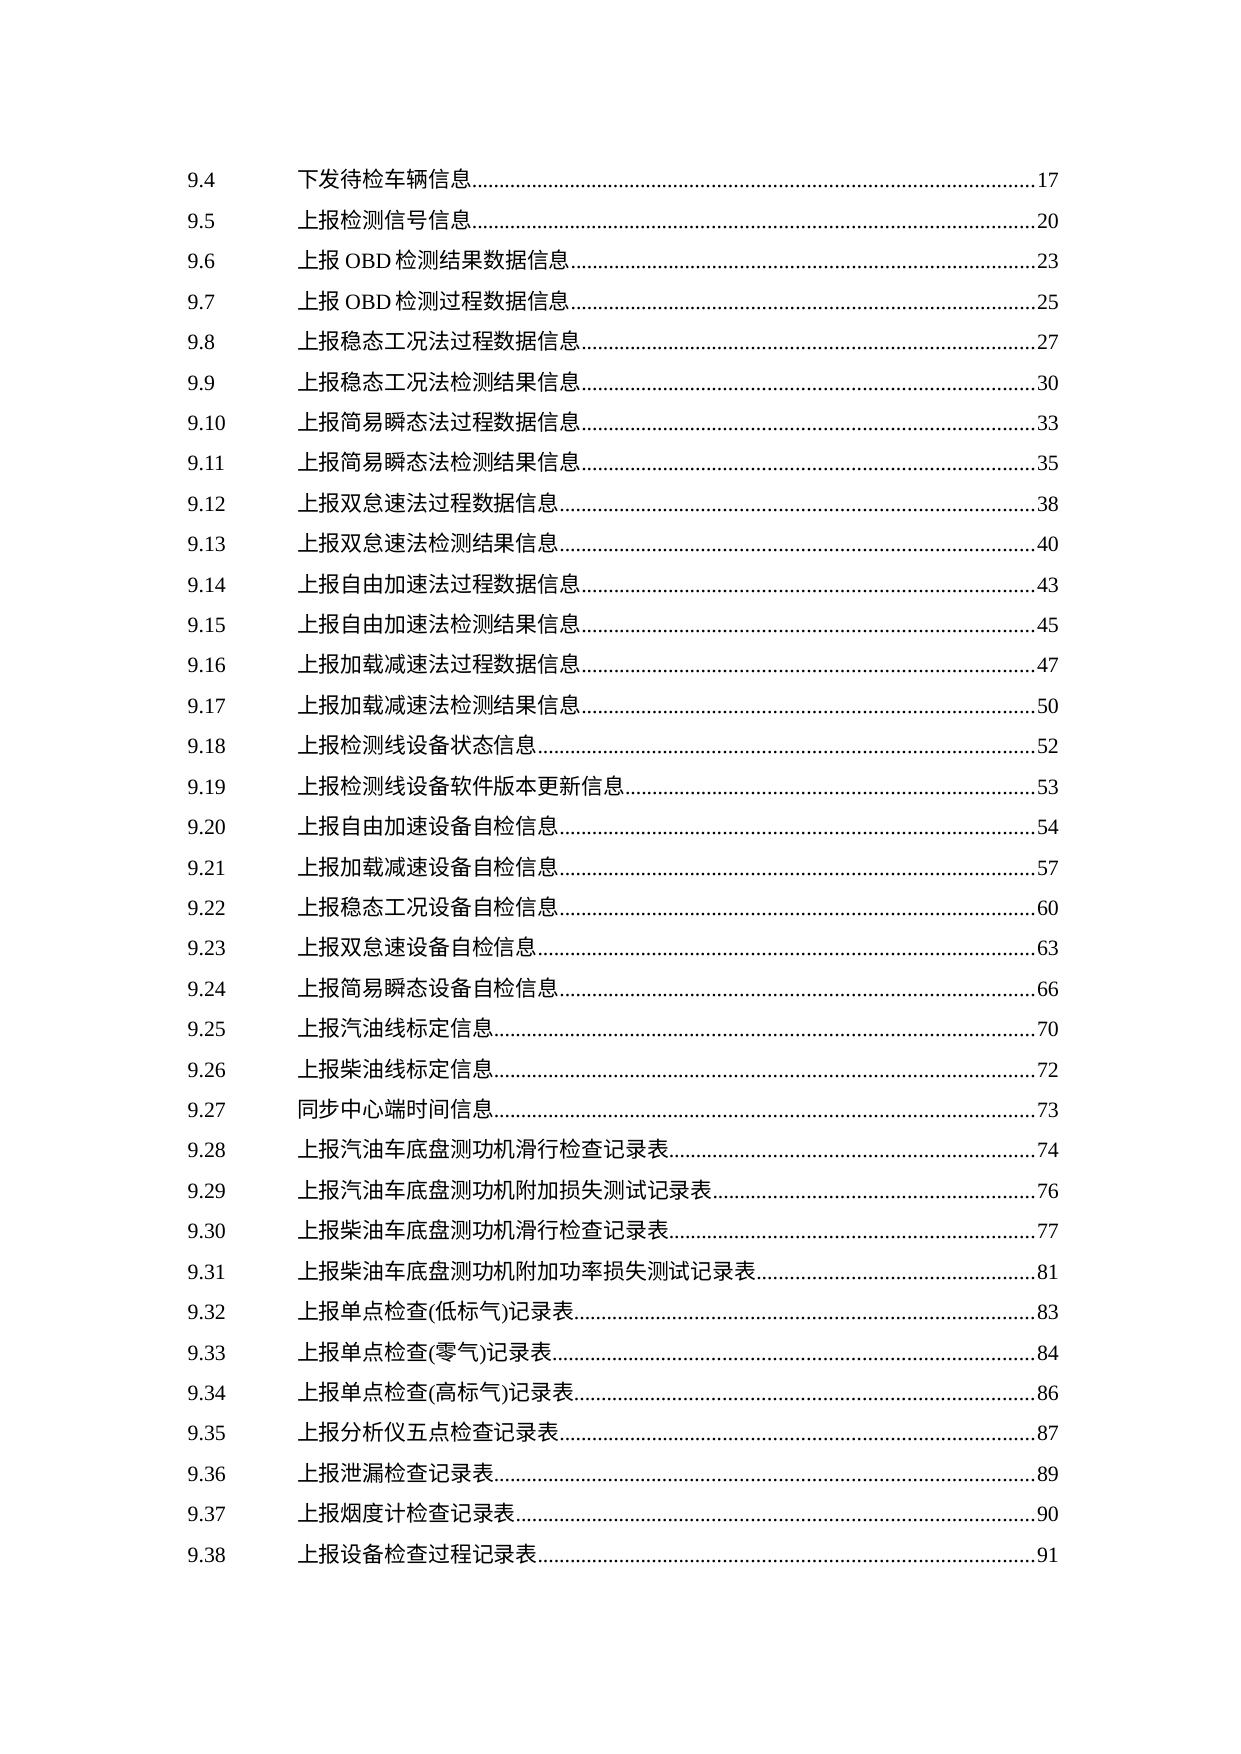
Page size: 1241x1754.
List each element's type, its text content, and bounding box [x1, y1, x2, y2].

text 9.37 上报烟度计检查记录表 90 [187, 1496, 1093, 1528]
text 9.13 上报双怠速法检测结果信息 40 [187, 526, 1093, 558]
text 9.23 上报双怠速设备自检信息 63 [187, 930, 1093, 962]
text 9.33 上报单点检查(零气)记录表 84 [187, 1334, 1093, 1367]
text 9.9 上报稳态工况法检测结果信息 30 [187, 364, 1093, 397]
text 9.21 上报加载减速设备自检信息 57 [187, 849, 1093, 882]
text 9.12 上报双怠速法过程数据信息 38 [187, 485, 1093, 518]
text 9.8 上报稳态工况法过程数据信息 27 [187, 324, 1093, 356]
text 9.4 下发待检车辆信息 17 [187, 162, 1093, 194]
text 9.22 上报稳态工况设备自检信息 60 [187, 889, 1093, 922]
text 9.19 上报检测线设备软件版本更新信息 53 [187, 768, 1093, 801]
text 9.34 上报单点检查(高标气)记录表 86 [187, 1374, 1093, 1407]
text 9.5 上报检测信号信息 20 [187, 202, 1093, 235]
text 9.7 上报OBD检测过程数据信息 25 [187, 283, 1093, 316]
text 9.32 上报单点检查(低标气)记录表 83 [187, 1294, 1093, 1326]
text 9.18 上报检测线设备状态信息 52 [187, 728, 1093, 760]
text 9.29 上报汽油车底盘测功机附加损失测试记录表 76 [187, 1172, 1093, 1205]
text 9.20 上报自由加速设备自检信息 54 [187, 809, 1093, 841]
text 9.16 上报加载减速法过程数据信息 47 [187, 647, 1093, 679]
text 9.25 上报汽油线标定信息 70 [187, 1011, 1093, 1043]
text 9.27 同步中心端时间信息 73 [187, 1092, 1093, 1124]
text 9.17 上报加载减速法检测结果信息 50 [187, 687, 1093, 720]
text 9.14 上报自由加速法过程数据信息 43 [187, 566, 1093, 599]
text 9.11 上报简易瞬态法检测结果信息 35 [187, 445, 1093, 477]
text 9.15 上报自由加速法检测结果信息 45 [187, 607, 1093, 639]
text 9.26 上报柴油线标定信息 72 [187, 1051, 1093, 1084]
text 9.36 上报泄漏检查记录表 89 [187, 1455, 1093, 1488]
text 9.24 上报简易瞬态设备自检信息 66 [187, 970, 1093, 1003]
text 9.38 上报设备检查过程记录表 91 [187, 1536, 1093, 1569]
text 9.31 上报柴油车底盘测功机附加功率损失测试记录表 81 [187, 1253, 1093, 1286]
text 9.10 上报简易瞬态法过程数据信息 33 [187, 404, 1093, 437]
text 9.30 上报柴油车底盘测功机滑行检查记录表 77 [187, 1213, 1093, 1245]
text 9.28 上报汽油车底盘测功机滑行检查记录表 74 [187, 1132, 1093, 1164]
text 9.6 上报OBD检测结果数据信息 23 [187, 243, 1093, 275]
text 9.35 上报分析仪五点检查记录表 87 [187, 1415, 1093, 1447]
